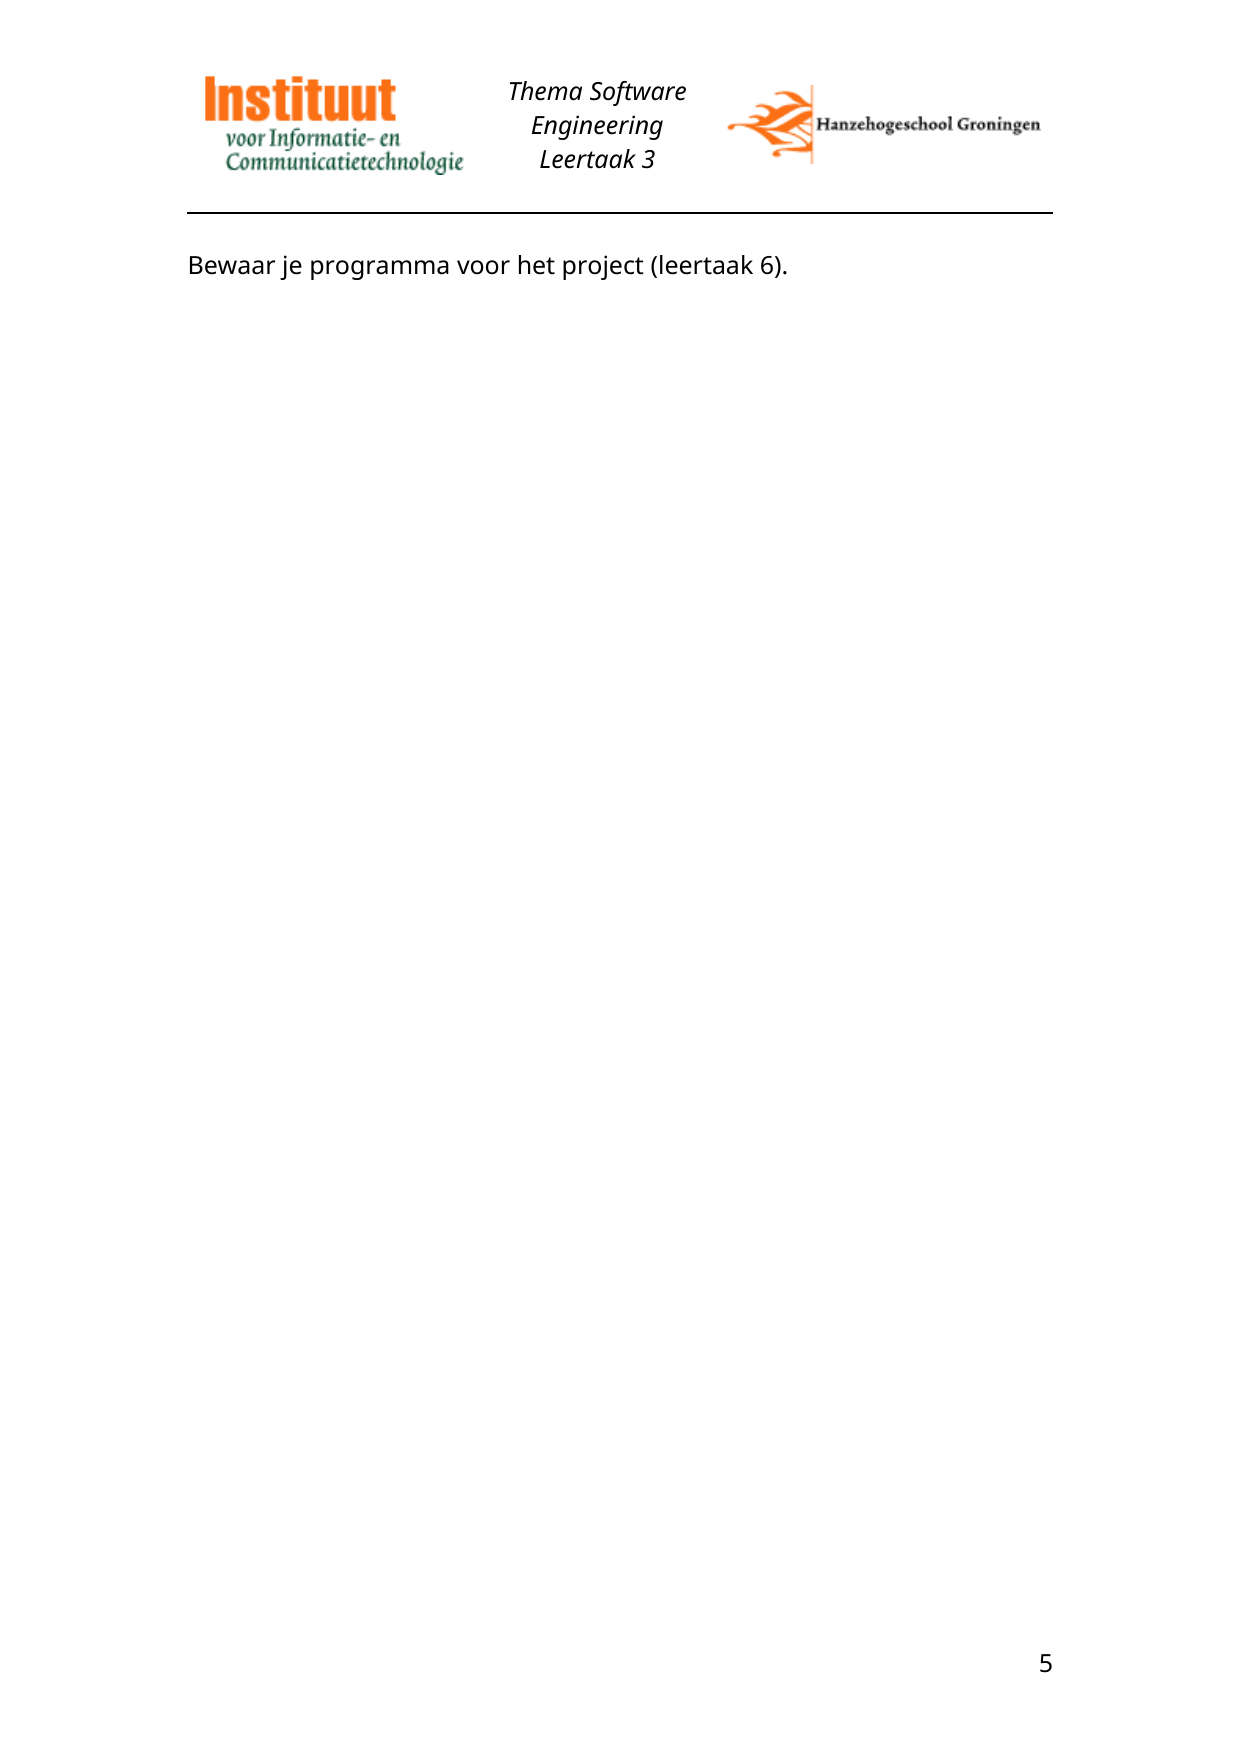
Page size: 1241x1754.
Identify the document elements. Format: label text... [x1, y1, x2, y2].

text Bewaar je programma voor het project (leertaak 6). [187, 248, 1053, 282]
picture [193, 75, 475, 175]
picture [714, 85, 1052, 164]
